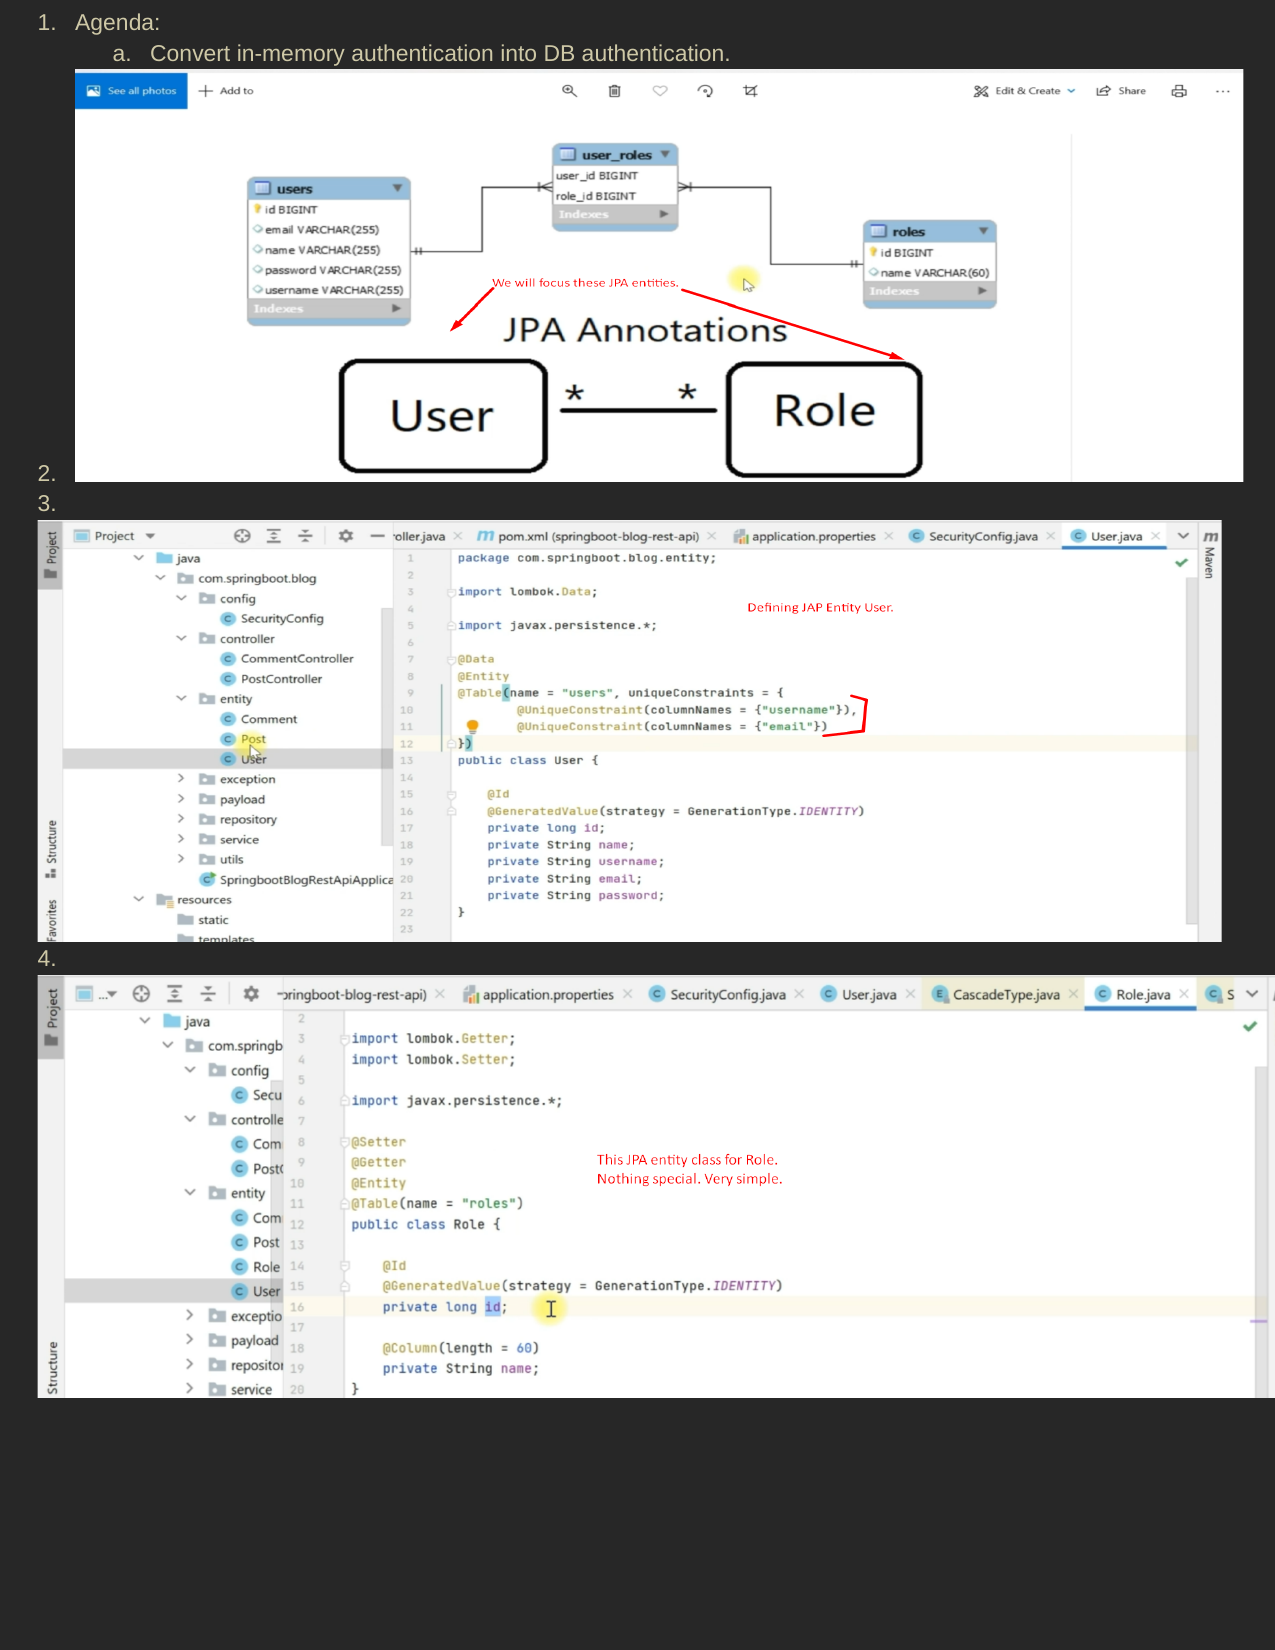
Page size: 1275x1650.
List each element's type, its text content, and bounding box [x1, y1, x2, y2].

picture [37, 975, 1275, 1398]
list Convert in-memory authentication into DB authentication. [112, 39, 1255, 66]
list Agenda: [37, 9, 1255, 36]
picture [75, 69, 1244, 482]
picture [37, 520, 1222, 942]
